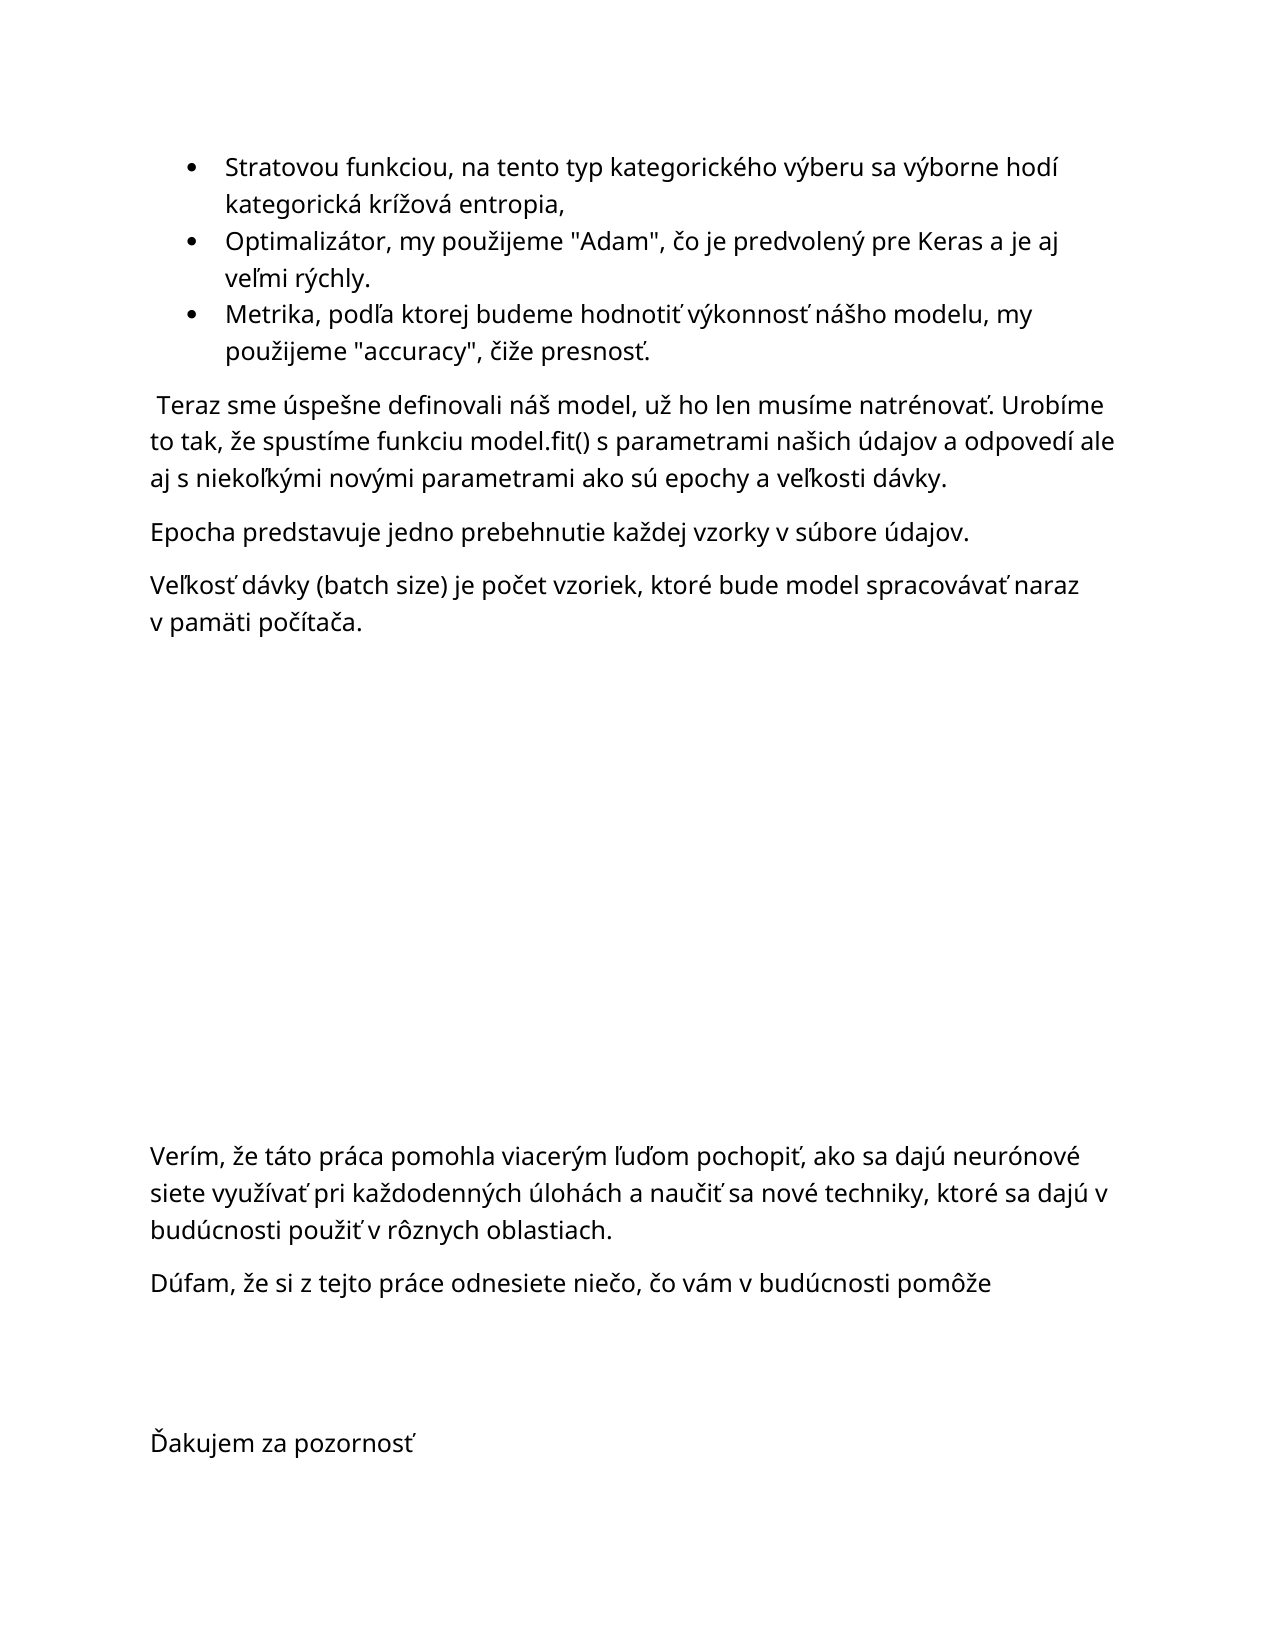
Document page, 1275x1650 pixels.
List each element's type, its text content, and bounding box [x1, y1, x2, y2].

text Epocha predstavuje jedno prebehnutie každej vzorky v súbore údajov. [150, 514, 1125, 548]
text Verím, že táto práca pomohla viacerým ľuďom pochopiť, ako sa dajú neurónové siete využívať pri každodenných úlohách a naučiť sa nové techniky, ktoré sa dajú v budúcnosti použiť v rôznych oblastiach. [150, 1139, 1125, 1246]
text Dúfam, že si z tejto práce odnesiete niečo, čo vám v budúcnosti pomôže [150, 1266, 1125, 1300]
list Optimalizátor, my použijeme "Adam", čo je predvolený pre Keras a je aj veľmi rýchly. [187, 223, 1125, 294]
list Metrika, podľa ktorej budeme hodnotiť výkonnosť nášho modelu, my použijeme "accuracy", čiže presnosť. [187, 297, 1125, 368]
text Ďakujem za pozornosť [150, 1426, 1125, 1460]
list Stratovou funkciou, na tento typ kategorického výberu sa výborne hodí kategorická krížová entropia, [187, 150, 1125, 221]
text Veľkosť dávky (batch size) je počet vzoriek, ktoré bude model spracovávať naraz v pamäti počítača. [150, 568, 1125, 638]
